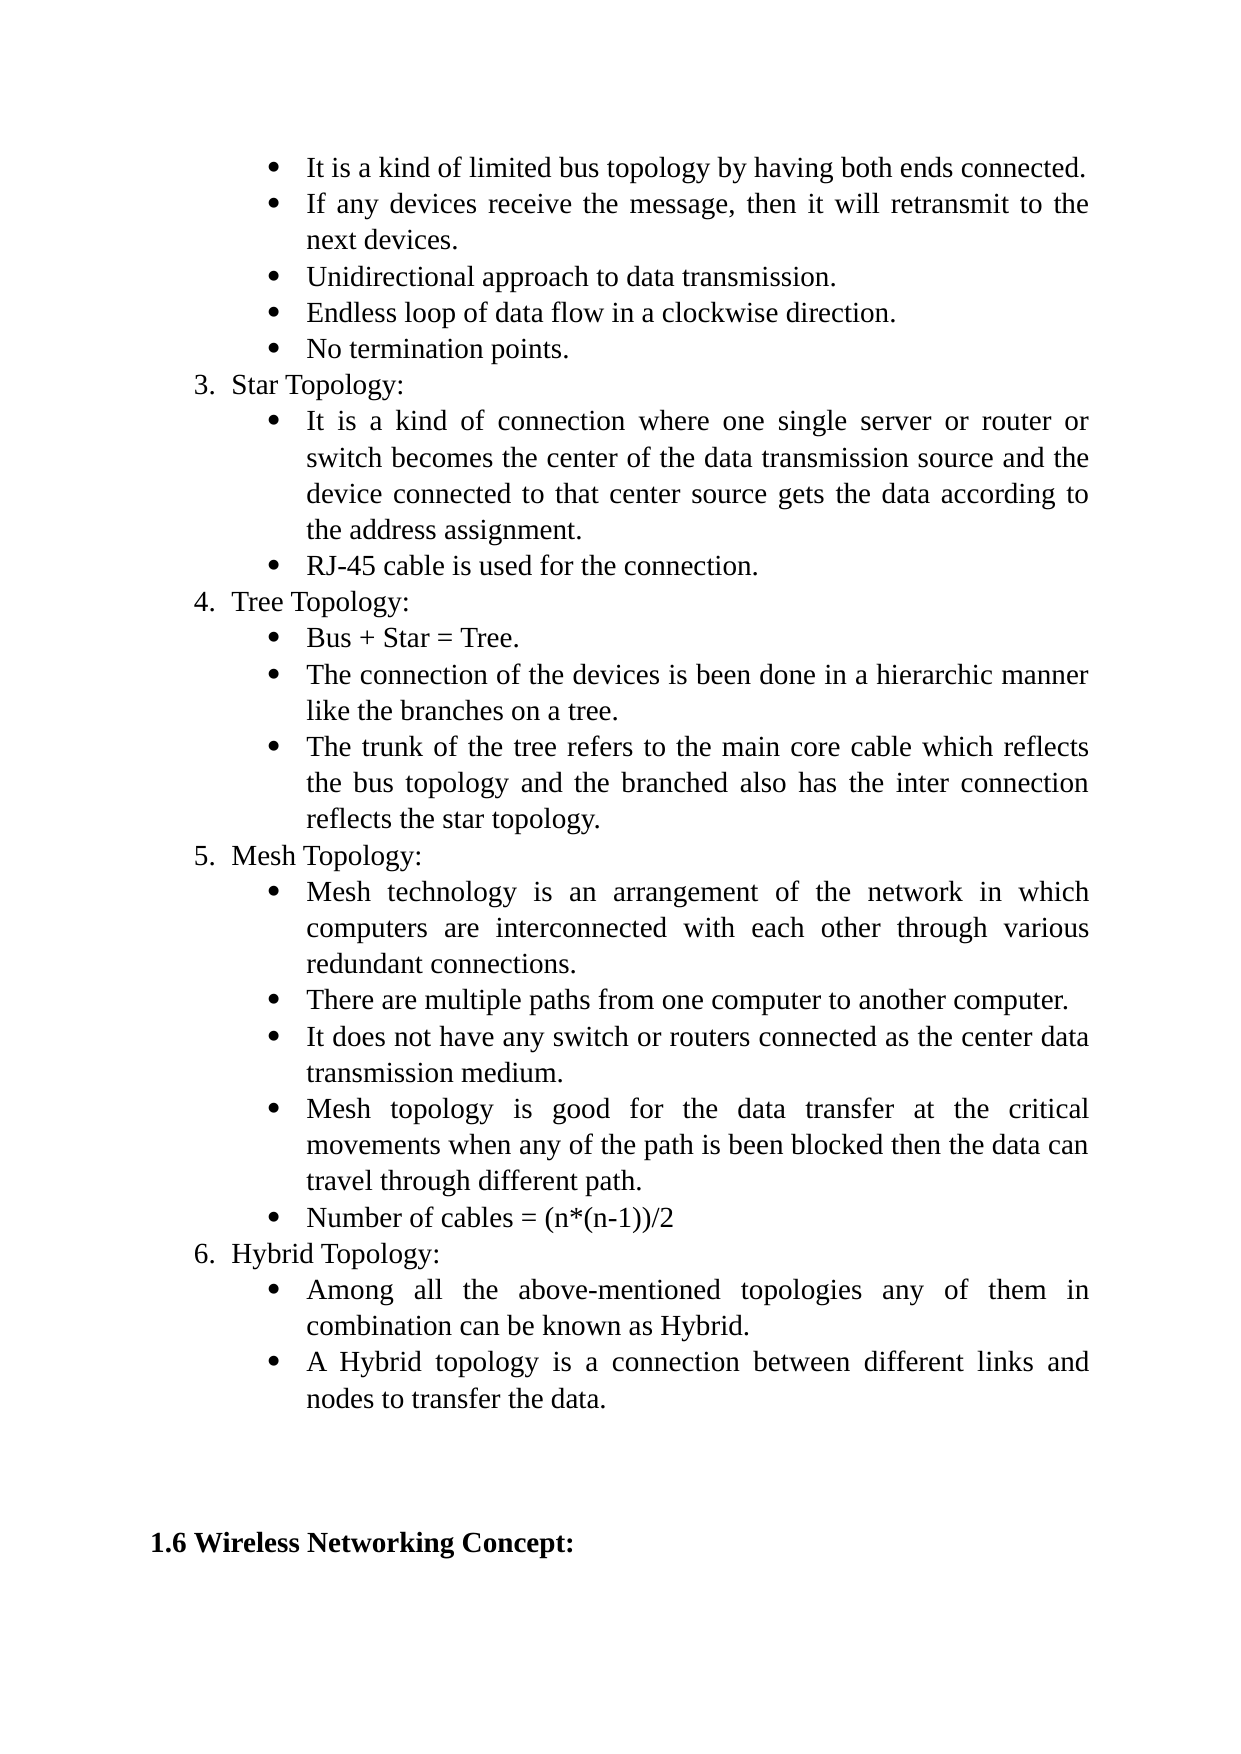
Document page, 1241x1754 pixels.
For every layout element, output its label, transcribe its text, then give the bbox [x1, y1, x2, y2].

list It is a kind of connection where one single server or router or switch becomes the center of the data transmission source and the device connected to that center source gets the data according to the address assignment. [269, 403, 1090, 546]
list The connection of the devices is been done in a hierarchic manner like the branches on a tree. [269, 657, 1090, 727]
list Endless loop of data flow in a clockwise direction. [269, 295, 1090, 328]
list Mesh technology is an arrangement of the network in which computers are interconnected with each other through various redundant connections. [269, 874, 1090, 980]
list RJ-45 cable is used for the connection. [269, 548, 1090, 582]
list Mesh topology is good for the data transfer at the critical movements when any of the path is been blocked then the data can travel through different path. [269, 1091, 1090, 1197]
list Unidirectional approach to data transmission. [269, 259, 1090, 292]
list A Hybrid topology is a connection between different links and nodes to transfer the data. [269, 1344, 1090, 1414]
list Number of cables = (n*(n-1))/2 [269, 1200, 1090, 1233]
list Wireless Networking Concept: [150, 1525, 1090, 1559]
list No termination points. [269, 331, 1090, 365]
list Mesh Topology: [194, 838, 1090, 871]
list Among all the above-mentioned topologies any of them in combination can be known as Hybrid. [269, 1272, 1090, 1342]
list Hybrid Topology: [194, 1236, 1090, 1269]
list Star Topology: [194, 367, 1090, 401]
list The trunk of the tree refers to the main core cable which reflects the bus topology and the branched also has the inter connection reflects the star topology. [269, 729, 1090, 835]
list Tree Topology: [194, 584, 1090, 618]
list It is a kind of limited bus topology by having both ends connected. [269, 150, 1090, 184]
list It does not have any switch or routers connected as the center data transmission medium. [269, 1019, 1090, 1088]
list Bus + Star = Tree. [269, 621, 1090, 654]
list There are multiple paths from one computer to another computer. [269, 982, 1090, 1016]
list If any devices receive the message, then it will retransmit to the next devices. [269, 186, 1090, 256]
